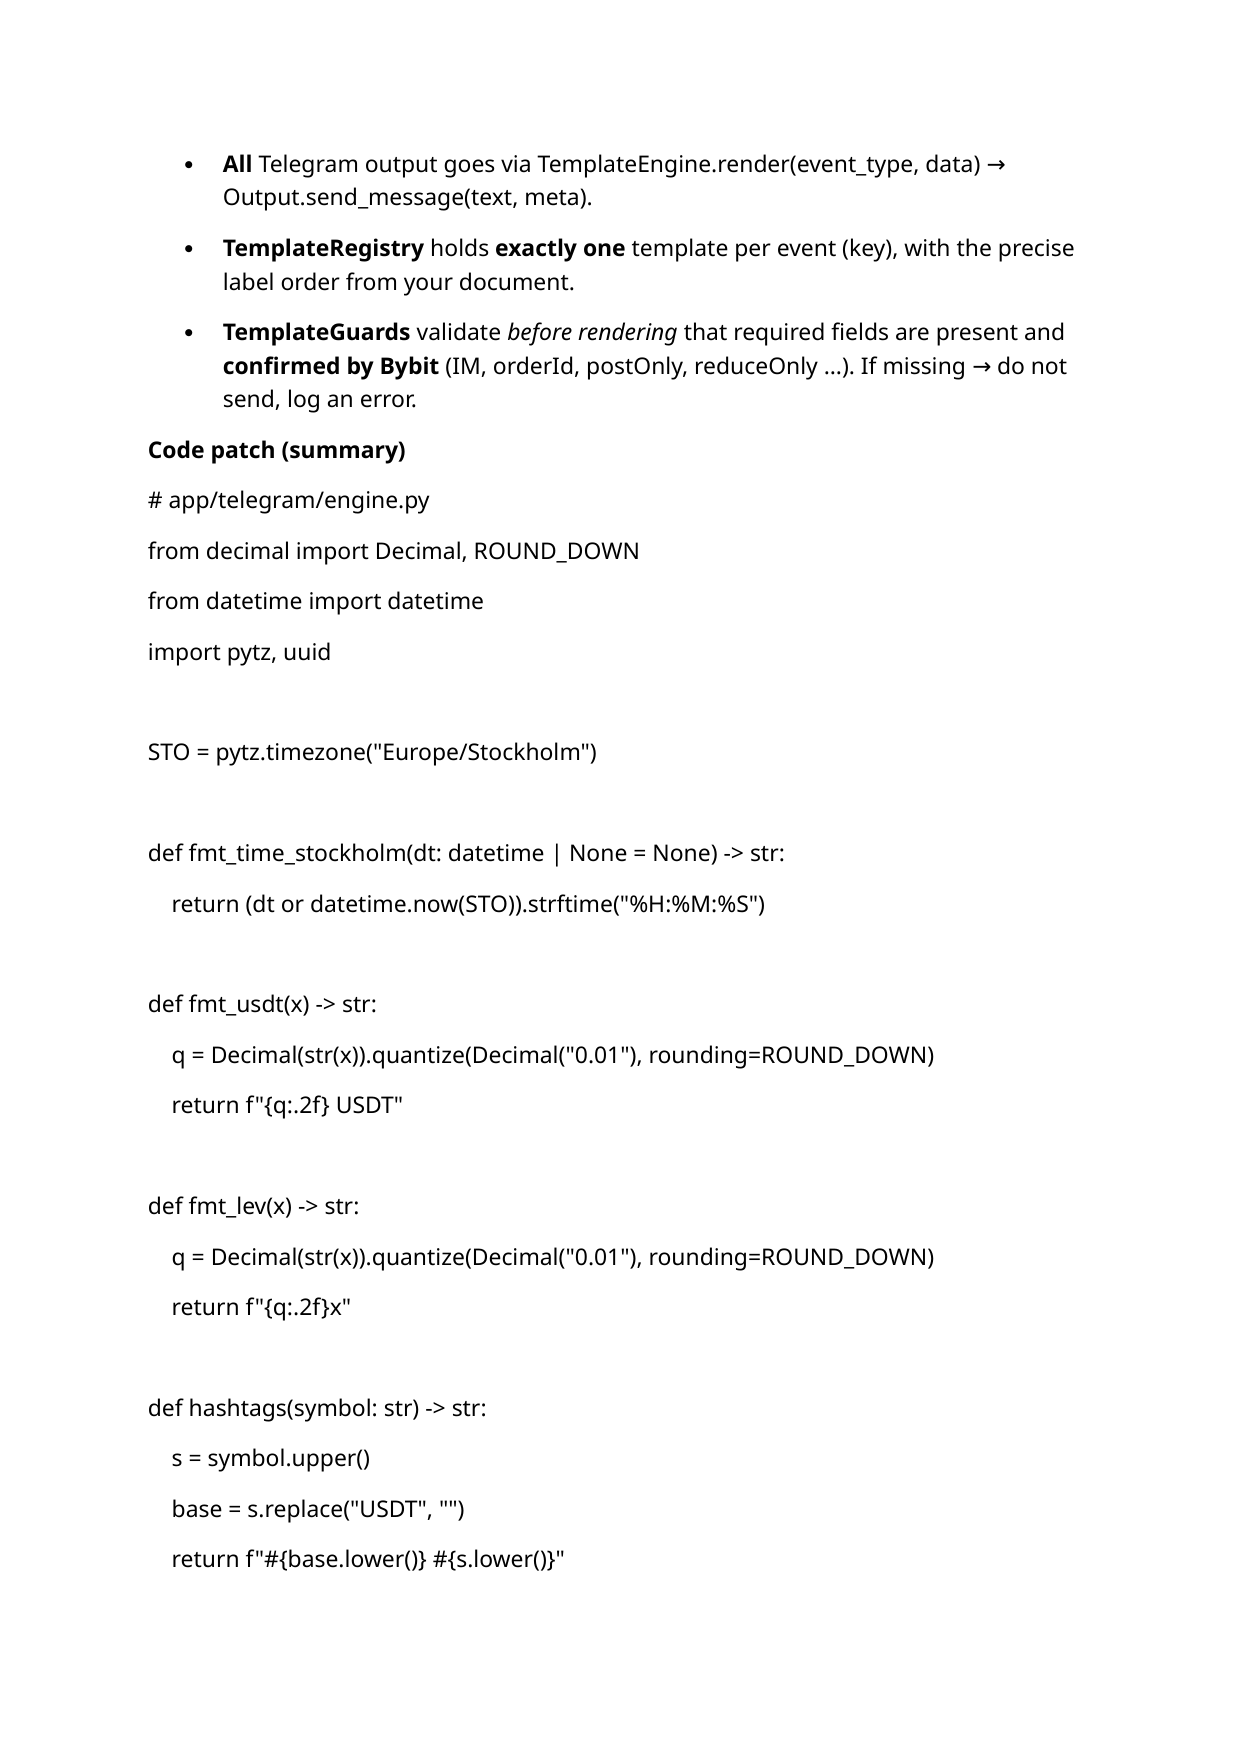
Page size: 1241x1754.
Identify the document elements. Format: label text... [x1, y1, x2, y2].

text return (dt or datetime.now(STO)).strftime("%H:%M:%S") [148, 888, 1093, 919]
text def fmt_time_stockholm(dt: datetime | None = None) -> str: [148, 837, 1093, 868]
text s = symbol.upper() [148, 1442, 1093, 1473]
text Code patch (summary) [148, 434, 1093, 465]
text from decimal import Decimal, ROUND_DOWN [148, 535, 1093, 566]
text q = Decimal(str(x)).quantize(Decimal("0.01"), rounding=ROUND_DOWN) [148, 1241, 1093, 1272]
list TemplateGuards validate before rendering that required fields are present and confirmed by Bybit (IM, orderId, postOnly, reduceOnly …). If missing → do not send, log an error. [185, 316, 1093, 415]
text return f"#{base.lower()} #{s.lower()}" [148, 1543, 1093, 1574]
text # app/telegram/engine.py [148, 484, 1093, 516]
text import pytz, uuid [148, 636, 1093, 667]
text return f"{q:.2f} USDT" [148, 1089, 1093, 1121]
text q = Decimal(str(x)).quantize(Decimal("0.01"), rounding=ROUND_DOWN) [148, 1039, 1093, 1070]
text STO = pytz.timezone("Europe/Stockholm") [148, 736, 1093, 768]
text return f"{q:.2f}x" [148, 1291, 1093, 1322]
text def fmt_usdt(x) -> str: [148, 988, 1093, 1020]
text base = s.replace("USDT", "") [148, 1493, 1093, 1524]
list All Telegram output goes via TemplateEngine.render(event_type, data) → Output.send_message(text, meta). [185, 148, 1093, 213]
list TemplateRegistry holds exactly one template per event (key), with the precise label order from your document. [185, 232, 1093, 297]
text def hashtags(symbol: str) -> str: [148, 1392, 1093, 1423]
text from datetime import datetime [148, 585, 1093, 616]
text def fmt_lev(x) -> str: [148, 1190, 1093, 1221]
